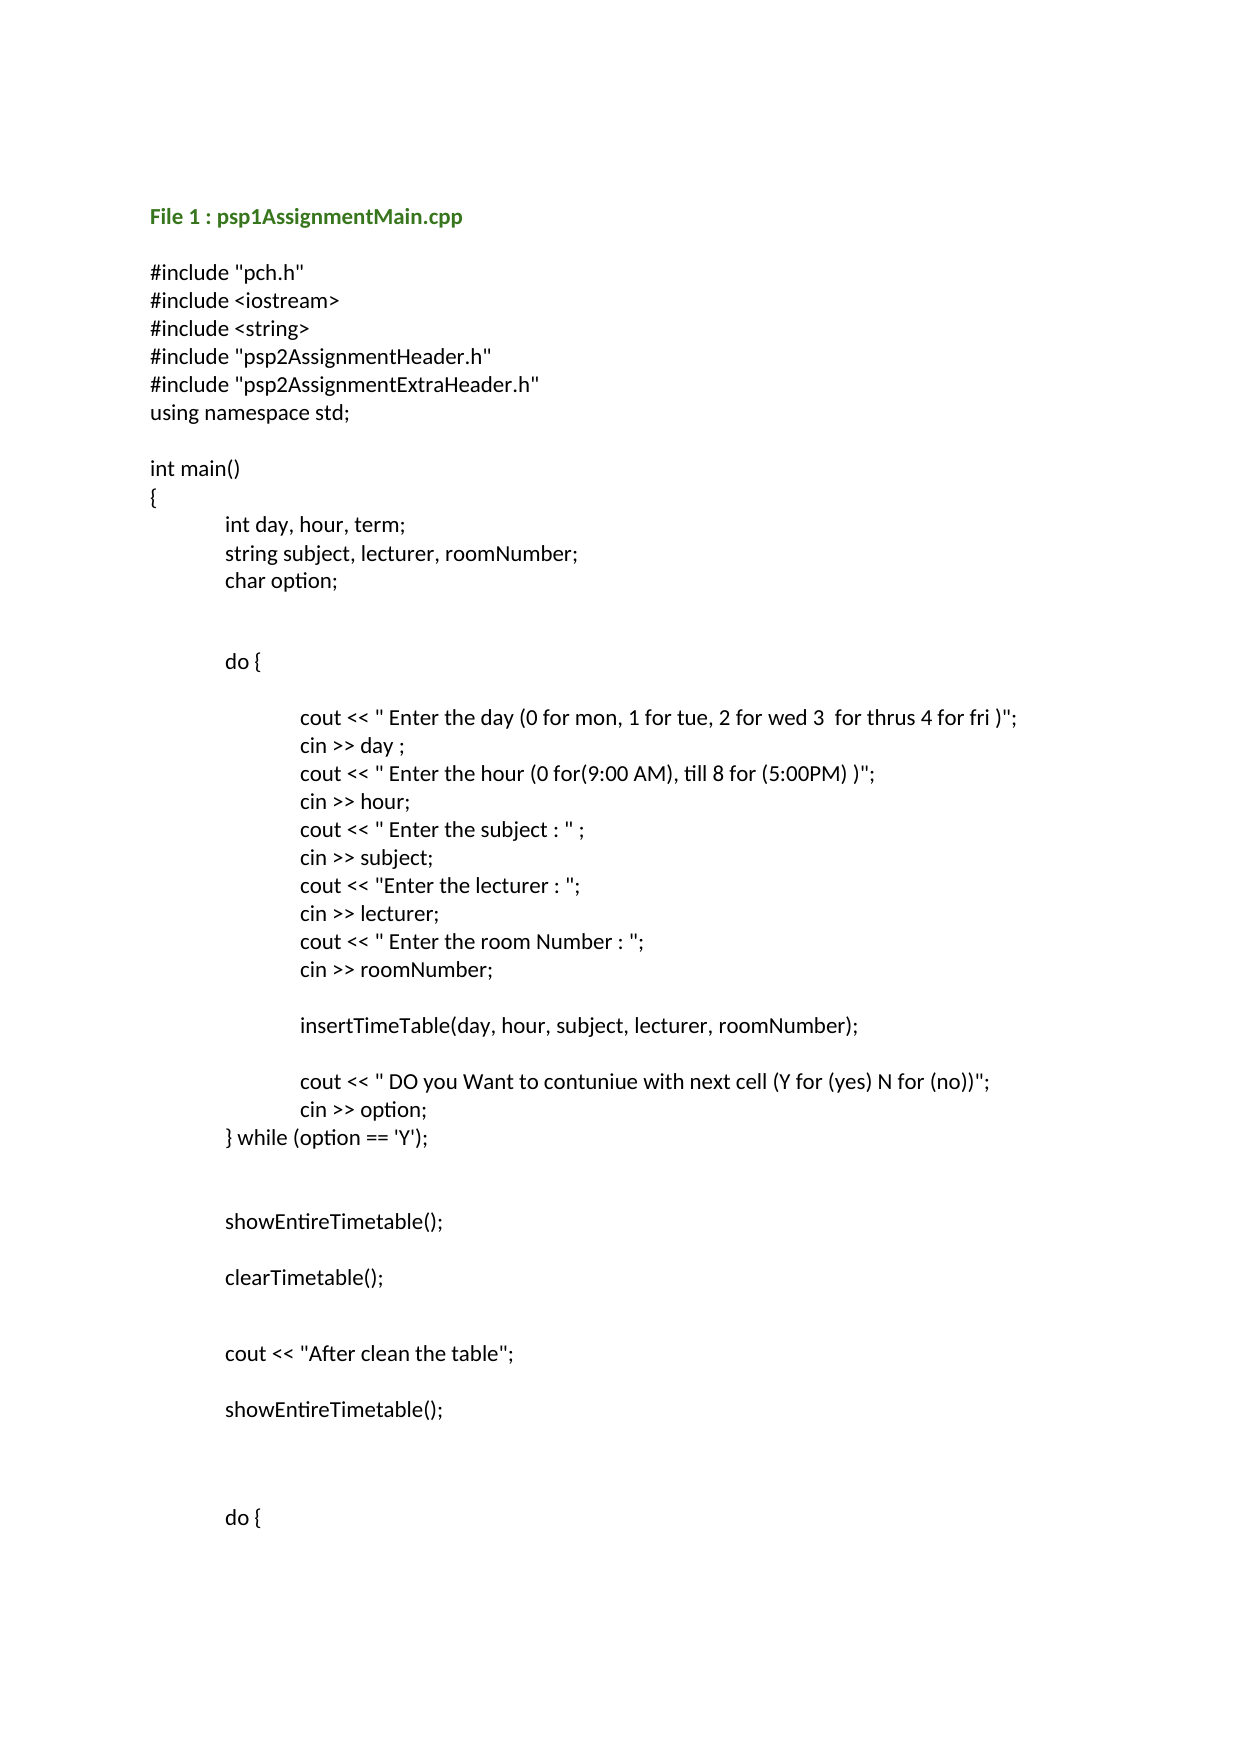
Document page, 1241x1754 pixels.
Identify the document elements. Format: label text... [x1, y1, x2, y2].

text } while (option == 'Y'); [150, 1123, 1090, 1151]
text showEntireTimetable(); [150, 1207, 1090, 1235]
text showEntireTimetable(); [150, 1395, 1090, 1423]
text cout << " Enter the room Number : "; [150, 927, 1090, 955]
text cin >> day ; [150, 731, 1090, 759]
text { [150, 483, 1090, 511]
text cout << " DO you Want to contuniue with next cell (Y for (yes) N for (no))"; [150, 1067, 1090, 1095]
text int day, hour, term; [150, 511, 1090, 539]
text cin >> roomNumber; [150, 955, 1090, 983]
text cout << " Enter the day (0 for mon, 1 for tue, 2 for wed 3 for thrus 4 for fri )"; [150, 703, 1090, 731]
text char option; [150, 567, 1090, 595]
text #include <iostream> [150, 286, 1090, 314]
text cout << "Enter the lecturer : "; [150, 871, 1090, 899]
text cout << "After clean the table"; [150, 1339, 1090, 1367]
text File 1 : psp1AssignmentMain.cpp [150, 202, 1090, 230]
text #include "psp2AssignmentHeader.h" [150, 342, 1090, 371]
text cin >> subject; [150, 843, 1090, 871]
text clearTimetable(); [150, 1263, 1090, 1291]
text int main() [150, 454, 1090, 483]
text #include "psp2AssignmentExtraHeader.h" [150, 371, 1090, 398]
text cout << " Enter the hour (0 for(9:00 AM), till 8 for (5:00PM) )"; [150, 759, 1090, 787]
text cin >> lecturer; [150, 899, 1090, 927]
text insertTimeTable(day, hour, subject, lecturer, roomNumber); [150, 1011, 1090, 1039]
text #include "pch.h" [150, 258, 1090, 286]
text #include <string> [150, 314, 1090, 342]
text cin >> hour; [150, 787, 1090, 815]
text string subject, lecturer, roomNumber; [150, 539, 1090, 567]
text using namespace std; [150, 398, 1090, 427]
text do { [150, 1503, 1090, 1532]
text do { [150, 647, 1090, 675]
text cin >> option; [150, 1095, 1090, 1123]
text cout << " Enter the subject : " ; [150, 815, 1090, 843]
